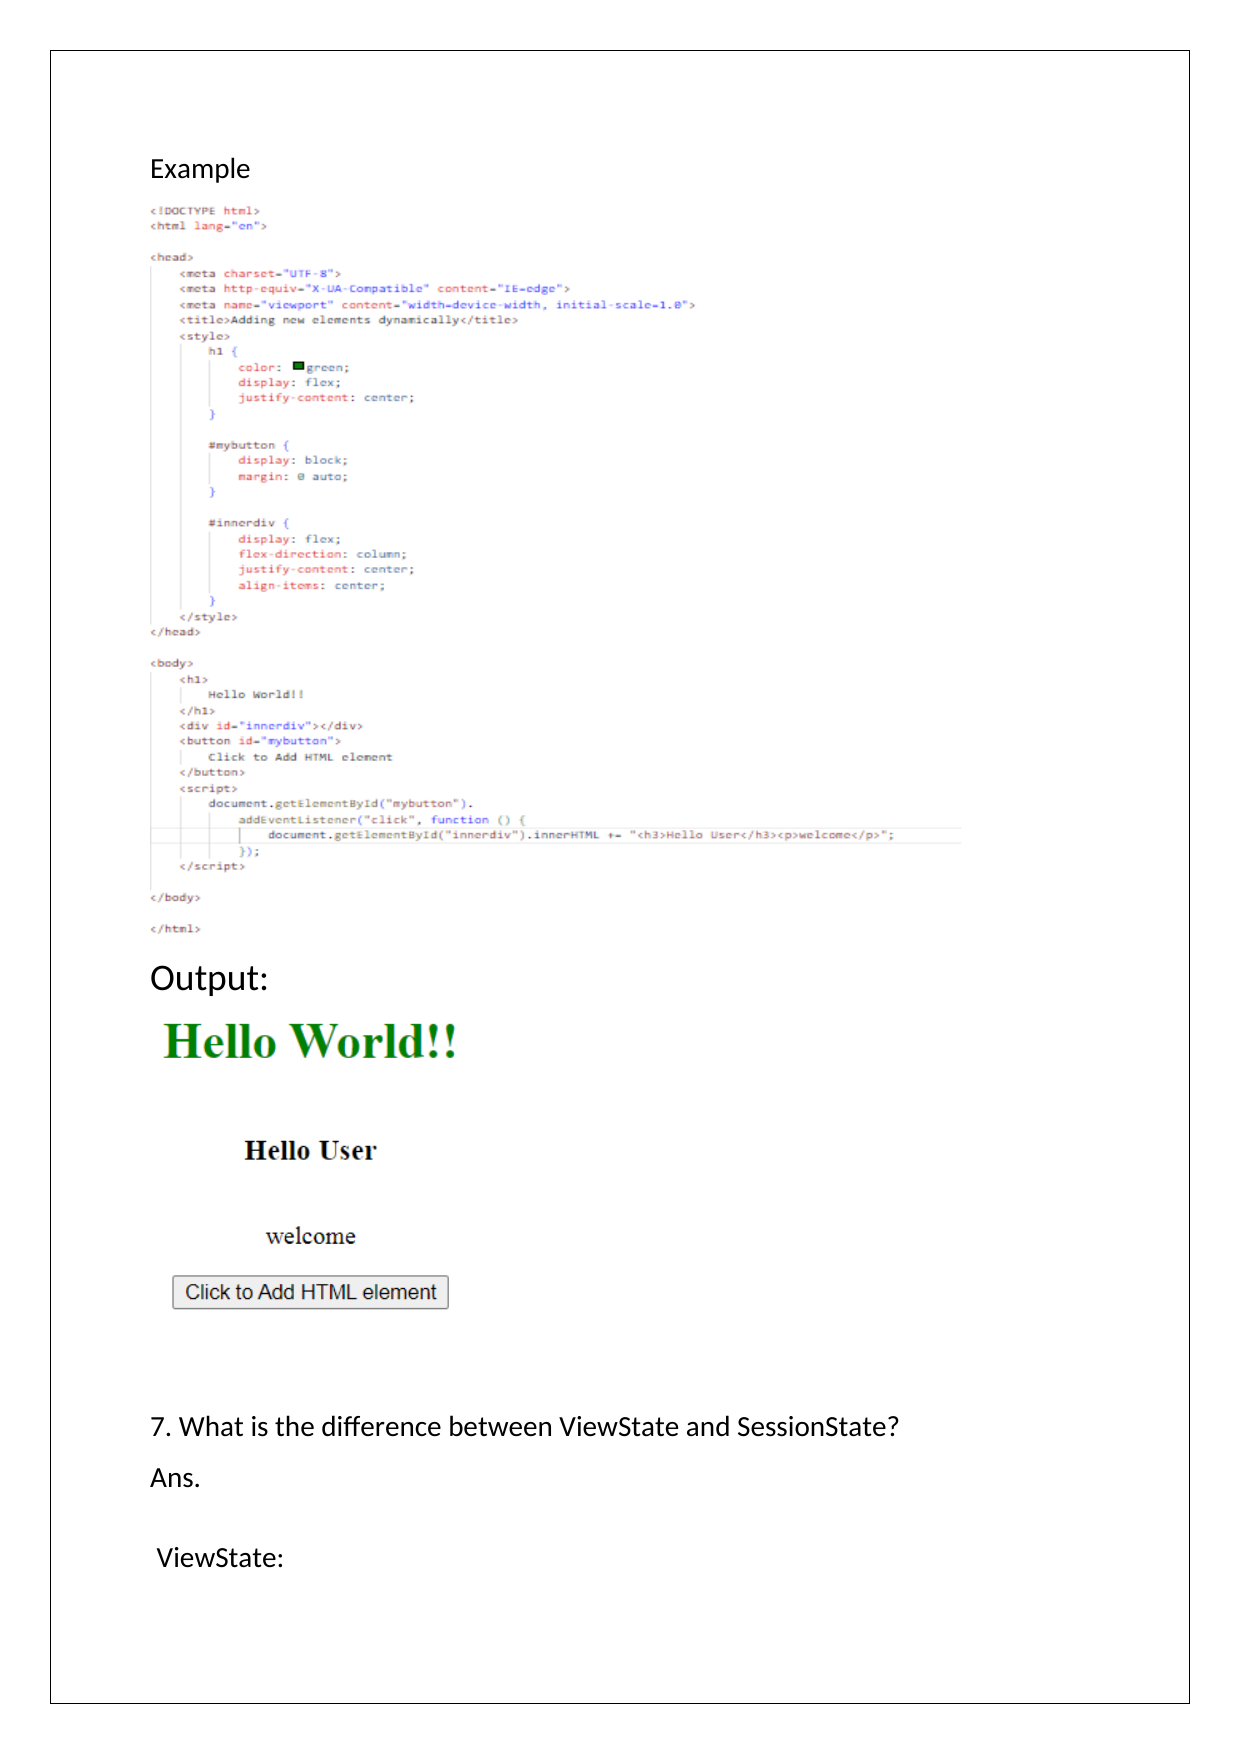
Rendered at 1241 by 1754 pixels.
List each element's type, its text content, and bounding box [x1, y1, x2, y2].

text Example [150, 150, 1090, 186]
text Ans. [150, 1459, 1090, 1495]
picture [150, 1015, 489, 1332]
text ViewState: [150, 1539, 1090, 1574]
picture [150, 201, 962, 938]
text Output: [150, 953, 1090, 999]
text 7. What is the difference between ViewState and SessionState? [150, 1408, 1090, 1444]
